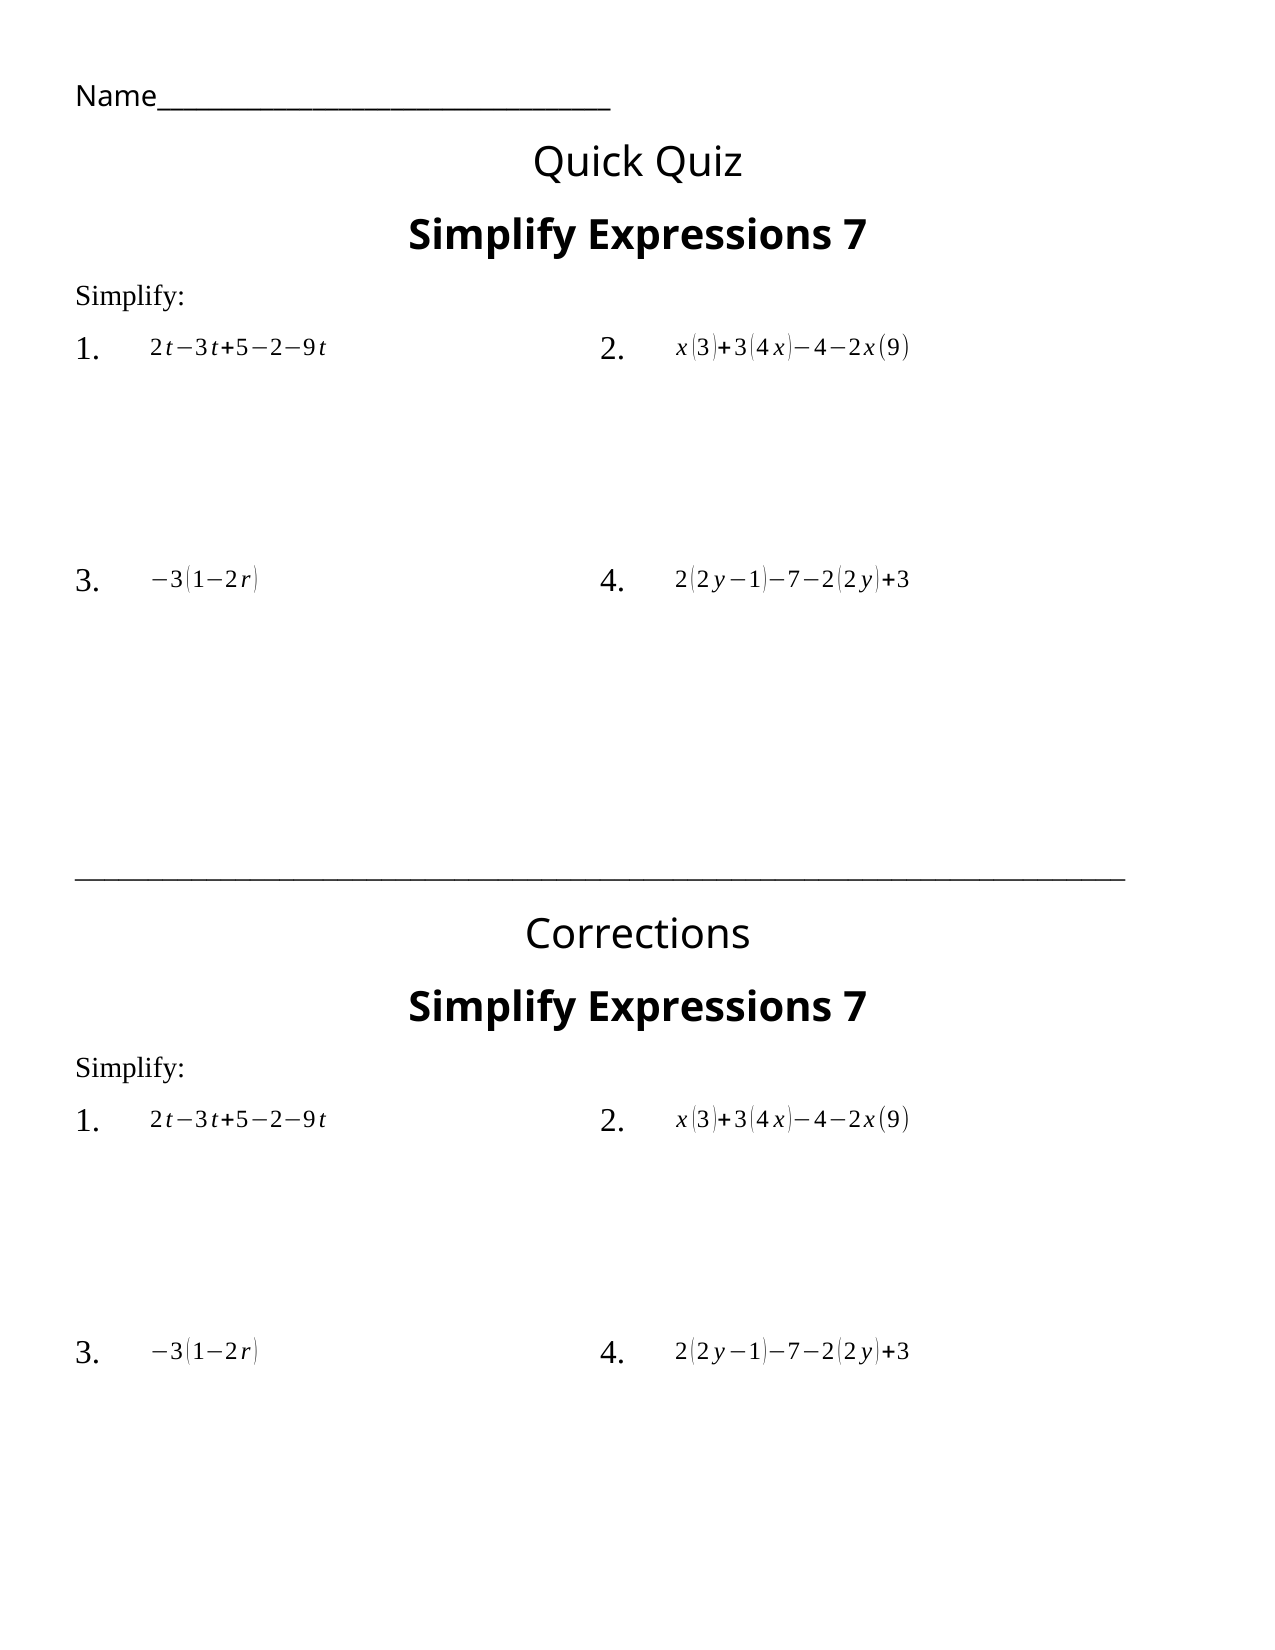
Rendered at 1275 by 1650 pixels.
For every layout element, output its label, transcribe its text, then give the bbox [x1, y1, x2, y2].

text 3. 4. [75, 1333, 1200, 1371]
text Name___________________________________ [75, 75, 1200, 115]
text Simplify Expressions 7 [75, 977, 1200, 1034]
text Corrections [75, 903, 1200, 960]
text 1. 2. [75, 1101, 1200, 1139]
text 1. 2. [75, 328, 1200, 367]
text Simplify Expressions 7 [75, 205, 1200, 262]
text Quick Quiz [75, 131, 1200, 188]
text ________________________________________________________________________ [75, 851, 1200, 884]
text 3. 4. [75, 561, 1200, 599]
text Simplify: [75, 1050, 1200, 1084]
text Simplify: [75, 278, 1200, 312]
